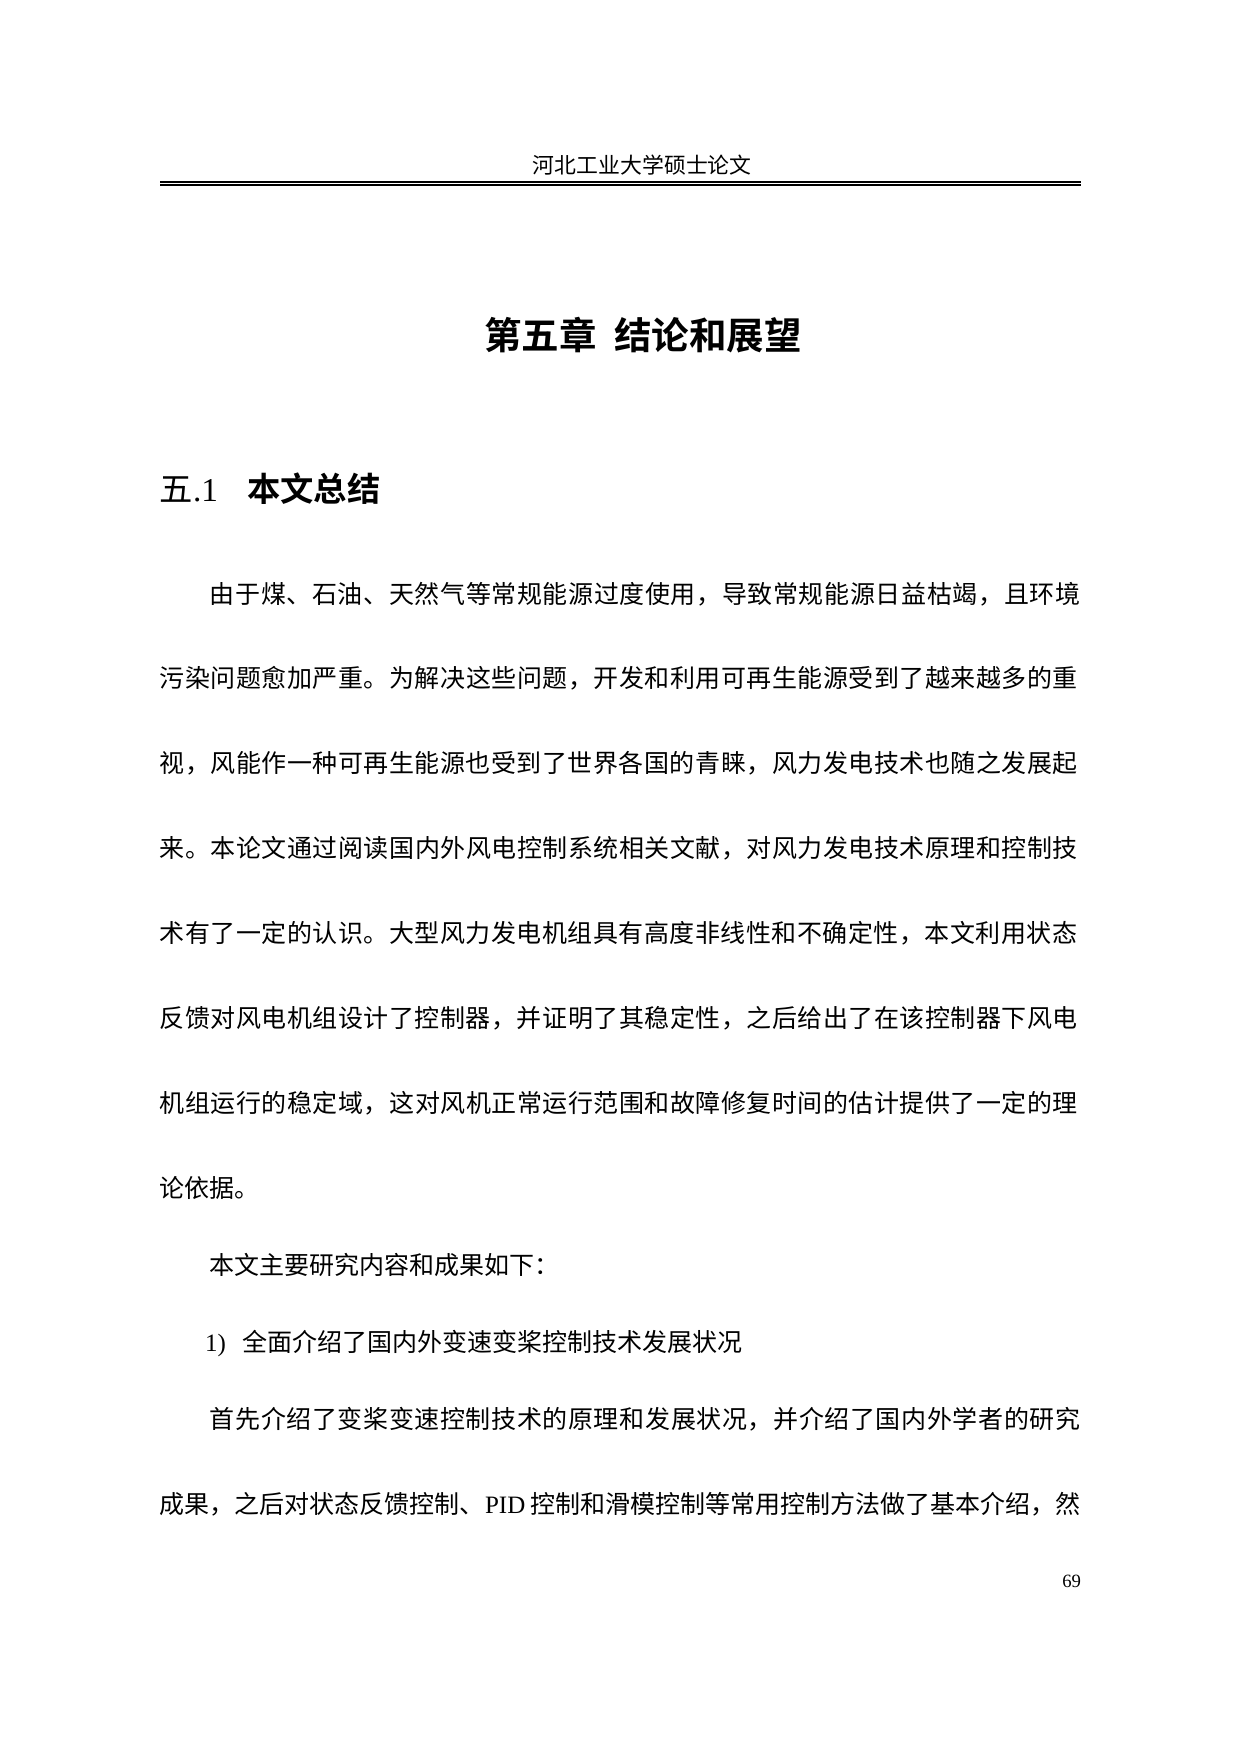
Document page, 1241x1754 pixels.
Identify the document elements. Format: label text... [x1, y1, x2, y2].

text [159, 1383, 1081, 1536]
subtitle 本文总结 [159, 453, 1081, 521]
list 全面介绍了国内外变速变桨控制技术发展状况 [205, 1306, 1081, 1374]
text 由于煤、石油、天然气等常规能源过度使用，导致常规能源日益枯竭，且环境污染问题愈加严重。为解决这些问题，开发和利用可再生能源受到了越来越多的重视，风能作一种可再生能源也受到了世界各国的青睐，风力发电技术也随之发展起来。本论文通过阅读国内外风电控制系统相关文献，对风力发电技术原理和控制技术有了一定的认识。大型风力发电机组具有高度非线性和不确定性，本文利用状态反馈对风电机组设计了控制器，并证明了其稳定性，之后给出了在该控制器下风电机组运行的稳定域，这对风机正常运行范围和故障修复时间的估计提供了一定的理论依据。 [159, 558, 1081, 1220]
subtitle 结论和展望 [204, 299, 1081, 367]
text 本文主要研究内容和成果如下： [159, 1229, 1081, 1297]
